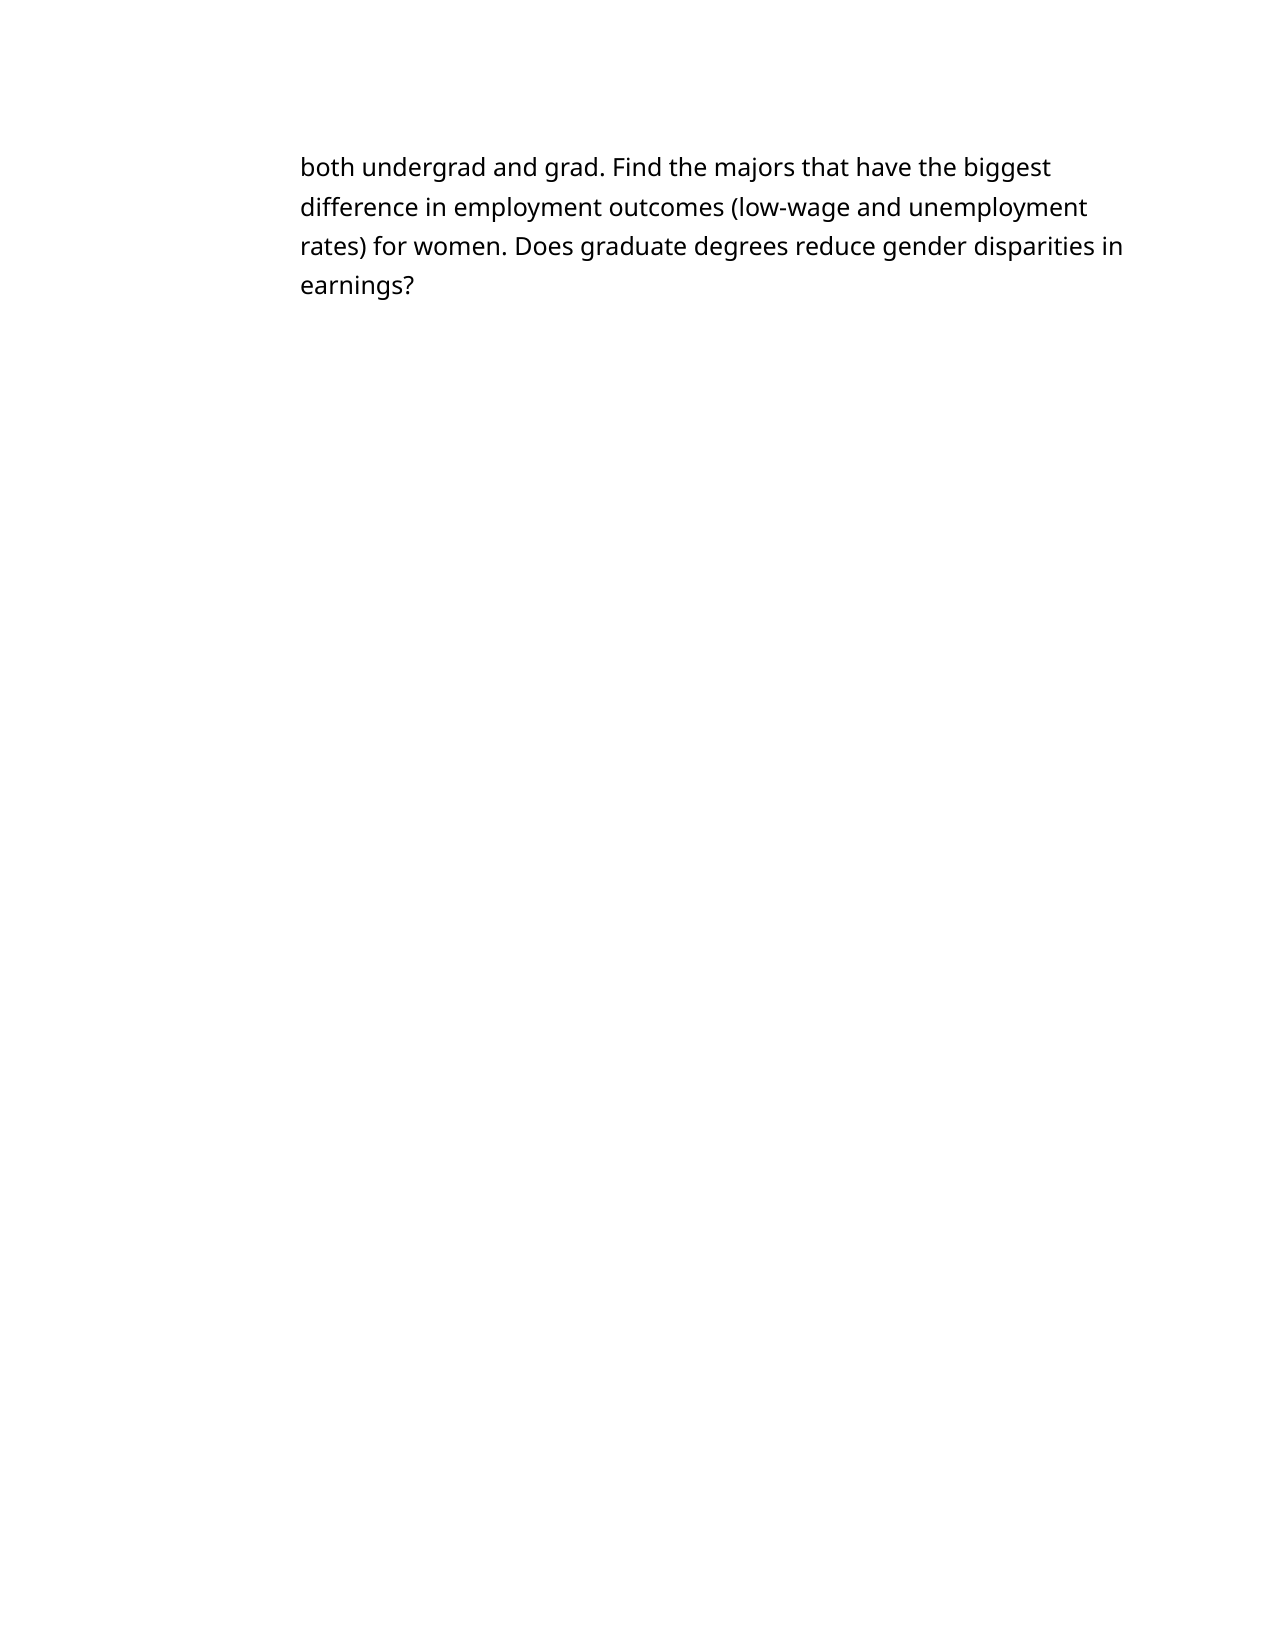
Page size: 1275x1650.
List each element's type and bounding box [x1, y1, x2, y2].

list [262, 150, 1125, 302]
